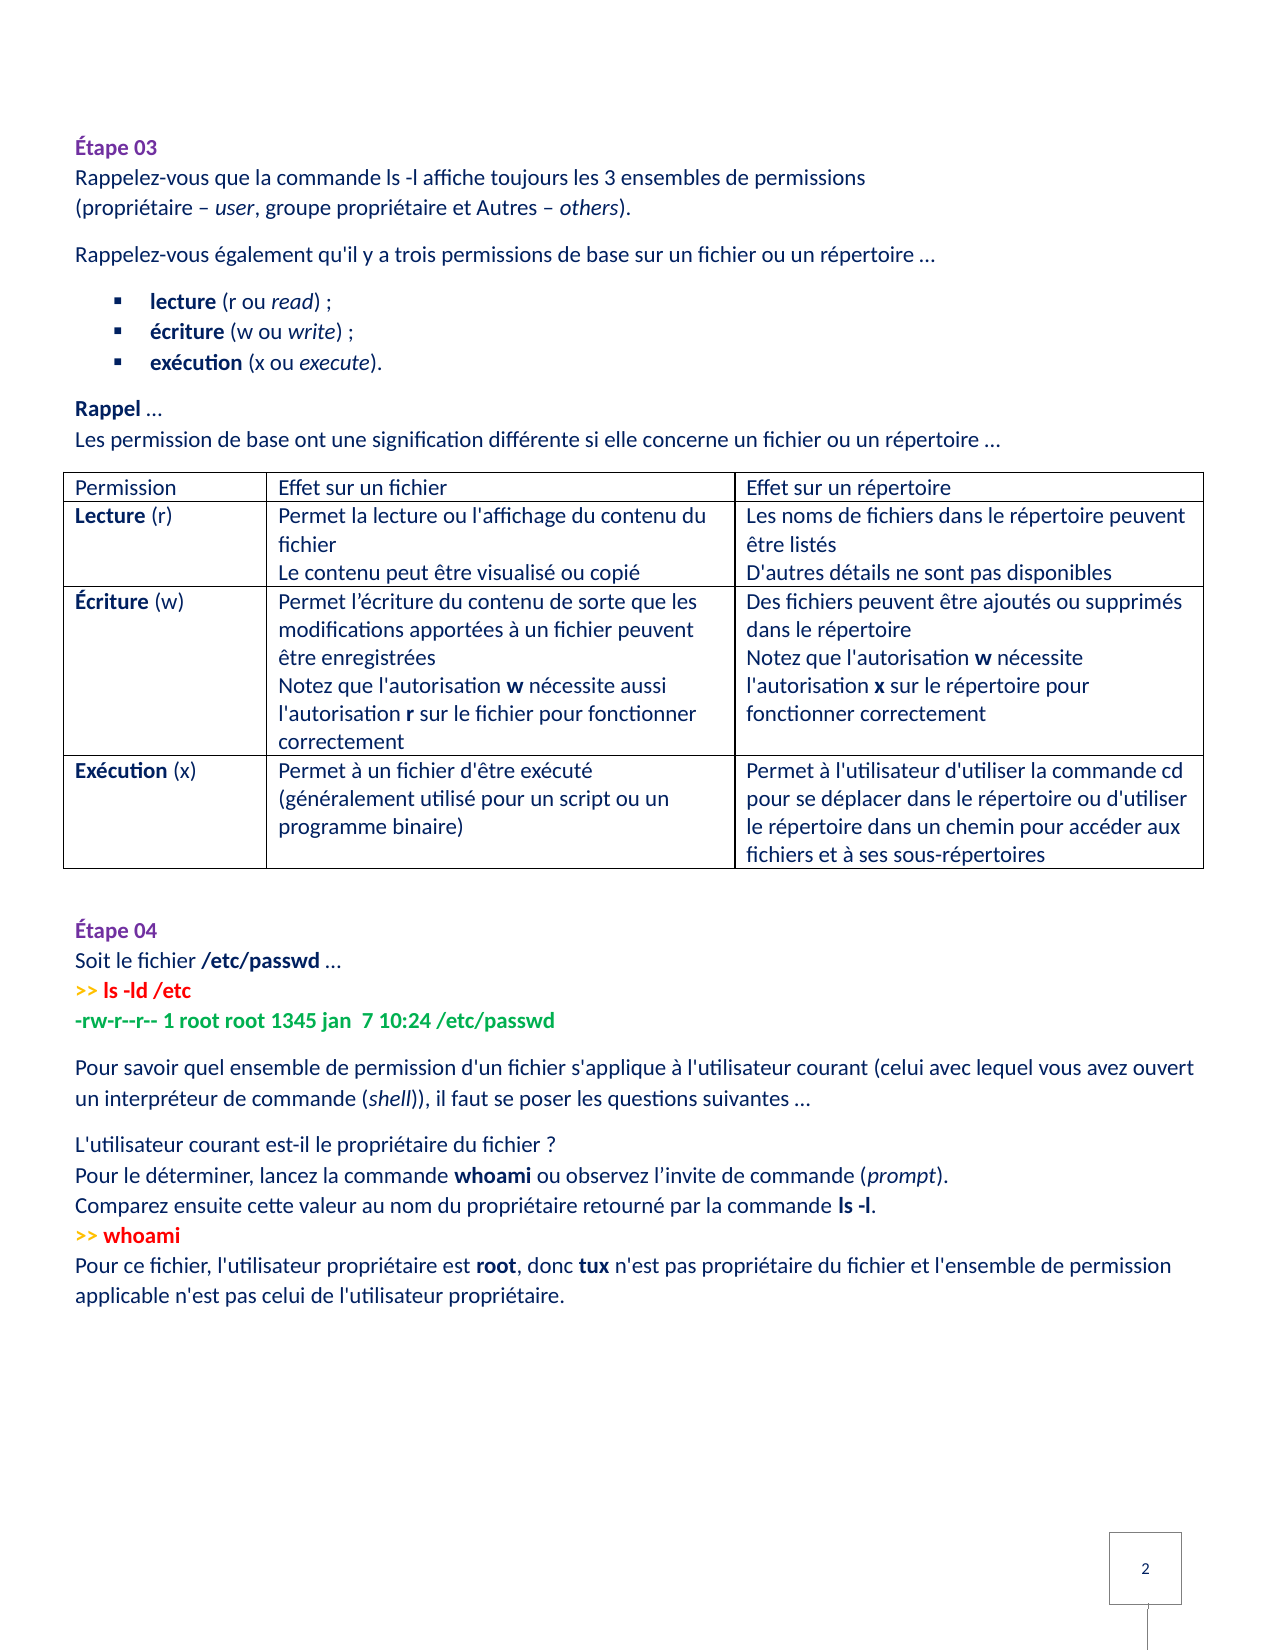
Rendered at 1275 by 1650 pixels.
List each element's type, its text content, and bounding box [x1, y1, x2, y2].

text Étape 03 Rappelez-vous que la commande ls -l affiche toujours les 3 ensembles de permissions (propriétaire – user, groupe propriétaire et Autres – others). [75, 133, 1200, 221]
table_cell Lecture (r) [64, 502, 266, 586]
text Pour savoir quel ensemble de permission d'un fichier s'applique à l'utilisateur courant (celui avec lequel vous avez ouvert un interpréteur de commande (shell)), il faut se poser les questions suivantes … [75, 1053, 1200, 1112]
table_header Effet sur un fichier [267, 473, 734, 501]
text Rappel … Les permission de base ont une signification différente si elle concerne un fichier ou un répertoire … [75, 394, 1200, 453]
list lecture (r ou read) ; [112, 287, 1200, 315]
table_cell Permet à l'utilisateur d'utiliser la commande cd pour se déplacer dans le répertoire ou d'utiliser le répertoire dans un chemin pour accéder aux fichiers et à ses sous-répertoires [736, 756, 1203, 868]
table_header Permission [64, 473, 266, 501]
table_cell Des fichiers peuvent être ajoutés ou supprimés dans le répertoire Notez que l'autorisation w nécessite l'autorisation x sur le répertoire pour fonctionner correctement [736, 587, 1203, 755]
table_cell Permet à un fichier d'être exécuté (généralement utilisé pour un script ou un programme binaire) [267, 756, 734, 868]
table_cell Permet l’écriture du contenu de sorte que les modifications apportées à un fichier peuvent être enregistrées Notez que l'autorisation w nécessite aussi l'autorisation r sur le fichier pour fonctionner correctement [267, 587, 734, 755]
table_cell Écriture (w) [64, 587, 266, 755]
table_cell Les noms de fichiers dans le répertoire peuvent être listés D'autres détails ne sont pas disponibles [736, 502, 1203, 586]
text Rappelez-vous également qu'il y a trois permissions de base sur un fichier ou un répertoire … [75, 240, 1200, 268]
table_header Effet sur un répertoire [736, 473, 1203, 501]
text Étape 04 Soit le fichier /etc/passwd … >> ls -ld /etc -rw-r--r-- 1 root root 1345 jan 7 10:24 /etc/passwd [75, 916, 1200, 1034]
table_cell Permet la lecture ou l'affichage du contenu du fichier Le contenu peut être visualisé ou copié [267, 502, 734, 586]
list exécution (x ou execute). [112, 348, 1200, 376]
table_cell Exécution (x) [64, 756, 266, 868]
text L'utilisateur courant est-il le propriétaire du fichier ? Pour le déterminer, lancez la commande whoami ou observez l’invite de commande (prompt). Comparez ensuite cette valeur au nom du propriétaire retourné par la commande ls -l. >> whoami Pour ce fichier, l'utilisateur propriétaire est root, donc tux n'est pas propriétaire du fichier et l'ensemble de permission applicable n'est pas celui de l'utilisateur propriétaire. [75, 1131, 1200, 1309]
list écriture (w ou write) ; [112, 317, 1200, 345]
